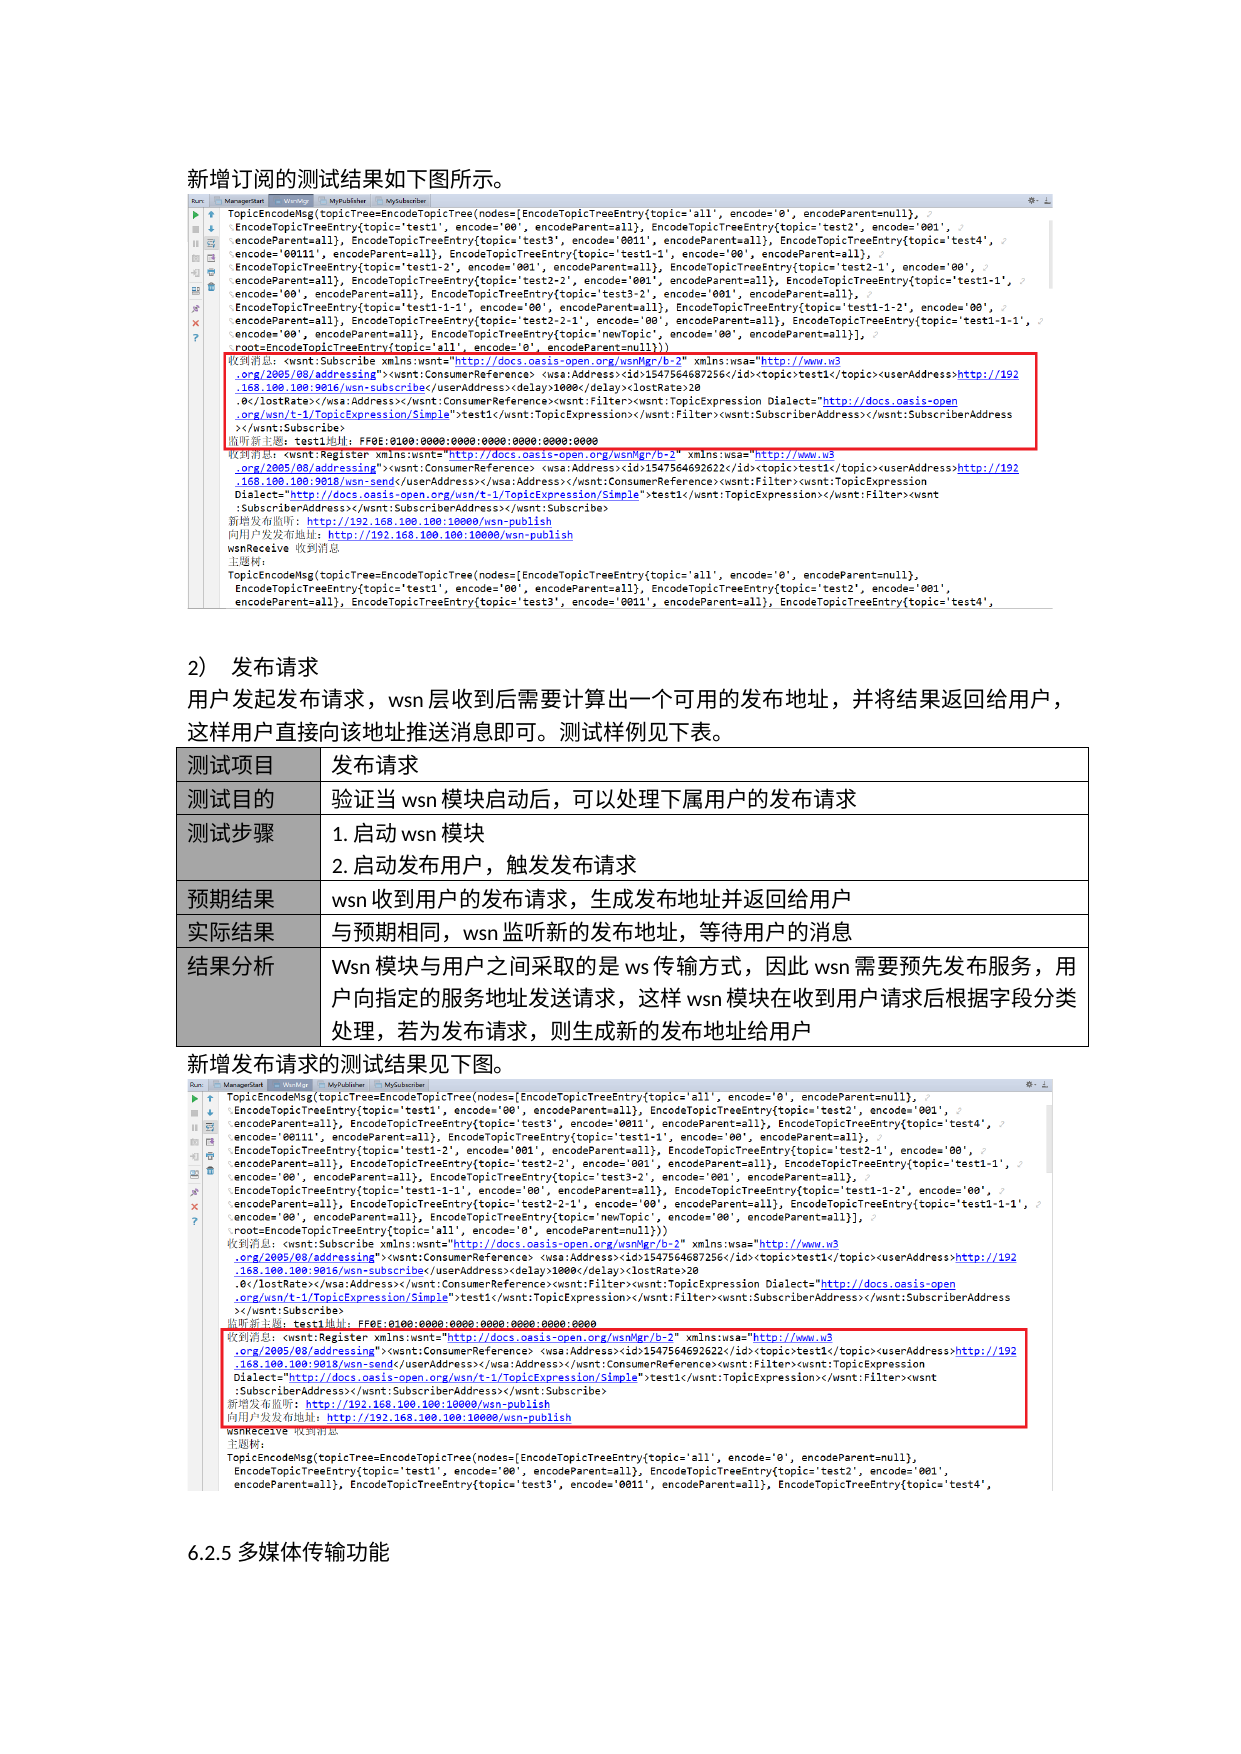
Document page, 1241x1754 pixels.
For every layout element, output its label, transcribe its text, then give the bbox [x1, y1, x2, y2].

table_cell 预期结果 [177, 881, 320, 914]
table_cell 实际结果 [177, 915, 320, 947]
table_cell wsn收到用户的发布请求，生成发布地址并返回给用户 [321, 881, 1088, 914]
list 发布请求 [187, 649, 1053, 682]
table_cell 验证当wsn模块启动后，可以处理下属用户的发布请求 [321, 782, 1088, 814]
table_cell 结果分析 [177, 948, 320, 1046]
table_cell Wsn模块与用户之间采取的是ws传输方式，因此wsn需要预先发布服务，用户向指定的服务地址发送请求，这样wsn模块在收到用户请求后根据字段分类处理，若为发布请求，则生成新的发布地址给用户 [321, 948, 1088, 1046]
text 6.2.5 多媒体传输功能 [187, 1534, 1053, 1567]
text 新增订阅的测试结果如下图所示。 [187, 162, 1053, 194]
text 用户发起发布请求，wsn层收到后需要计算出一个可用的发布地址，并将结果返回给用户，这样用户直接向该地址推送消息即可。测试样例见下表。 [187, 682, 1053, 747]
table_header 测试项目 [177, 748, 320, 781]
table_cell 测试目的 [177, 782, 320, 814]
text 新增发布请求的测试结果见下图。 [187, 1047, 1053, 1079]
table_cell 与预期相同，wsn监听新的发布地址，等待用户的消息 [321, 915, 1088, 947]
picture [187, 194, 1053, 609]
table_cell 测试步骤 [177, 815, 320, 880]
table_header 发布请求 [321, 748, 1088, 781]
picture [187, 1079, 1053, 1491]
table_cell 1. 启动wsn模块 2. 启动发布用户，触发发布请求 [321, 815, 1088, 880]
